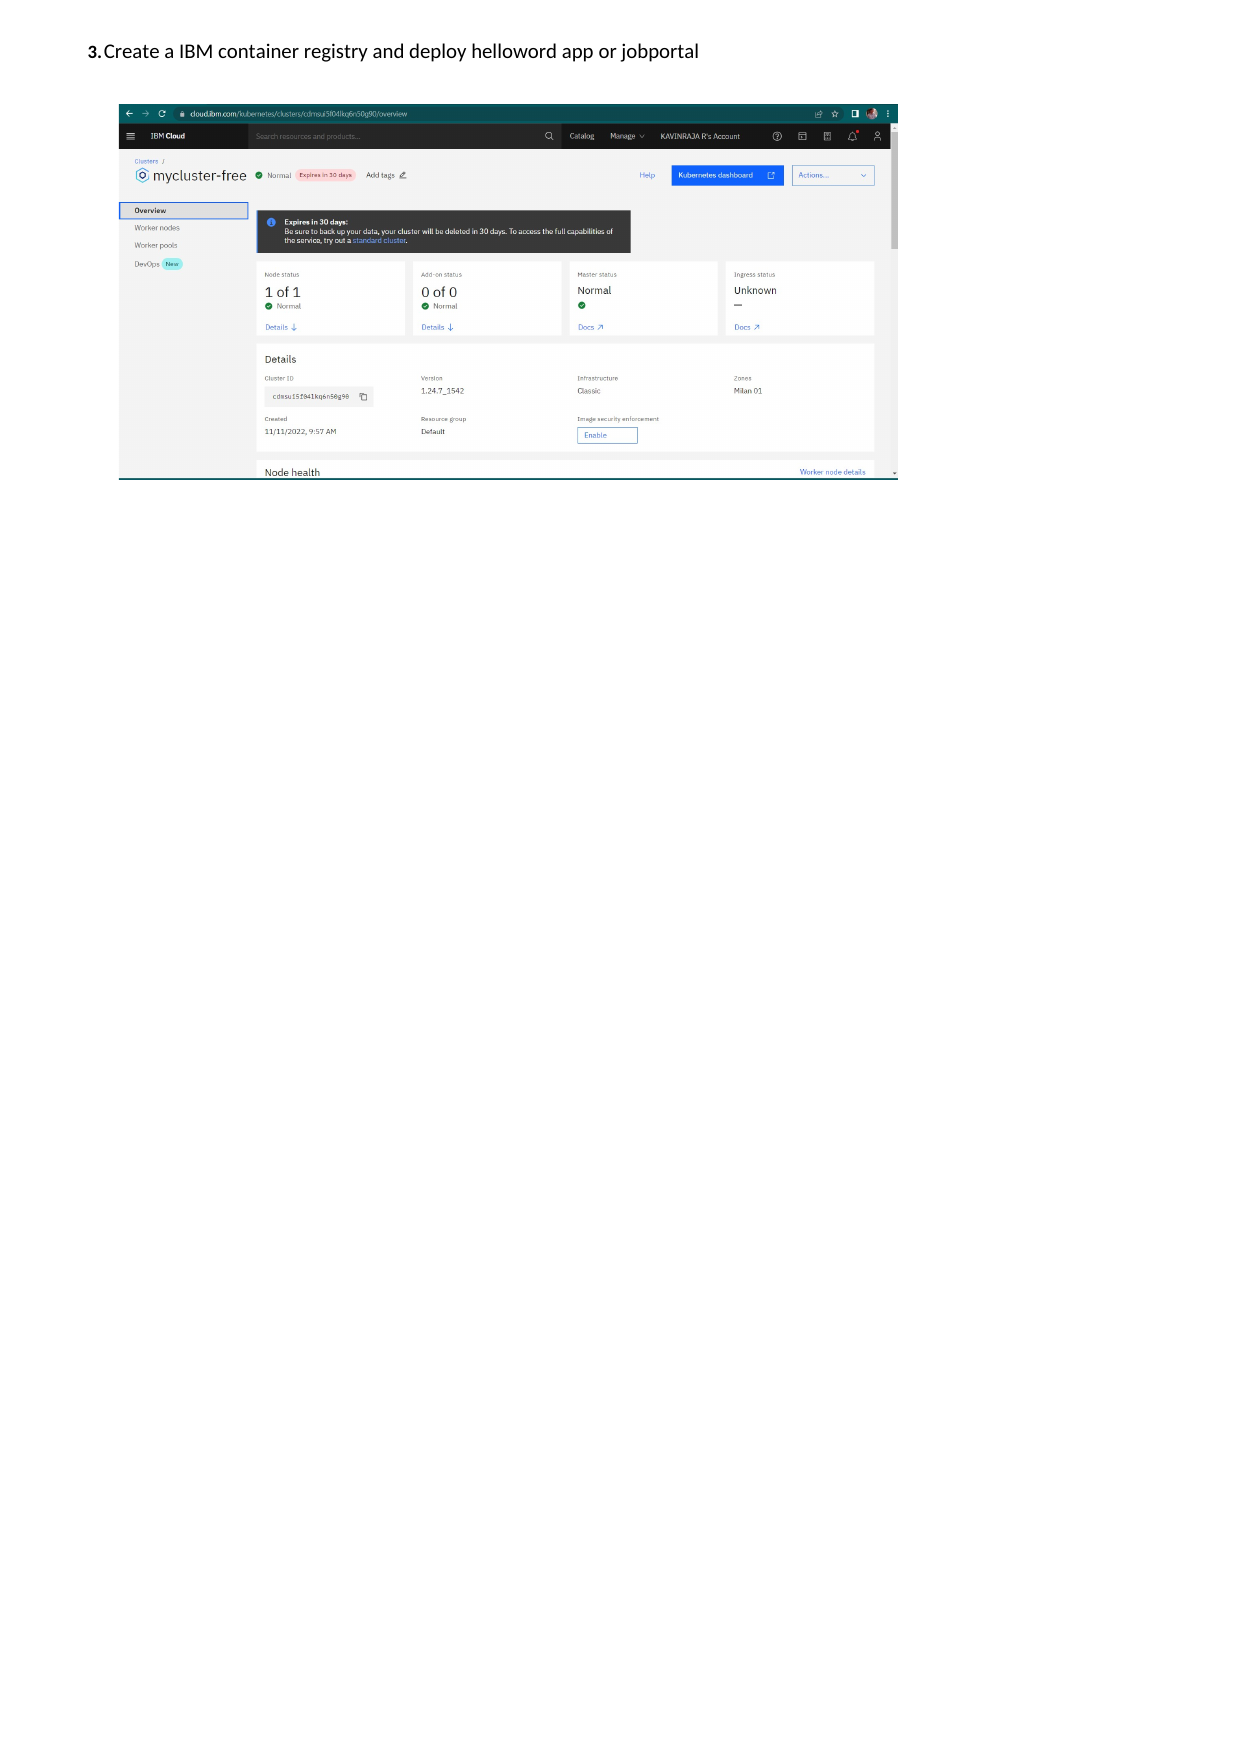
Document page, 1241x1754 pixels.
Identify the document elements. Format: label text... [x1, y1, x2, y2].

picture [118, 104, 898, 480]
list Create a IBM container registry and deploy helloword app or jobportal [87, 38, 1107, 64]
